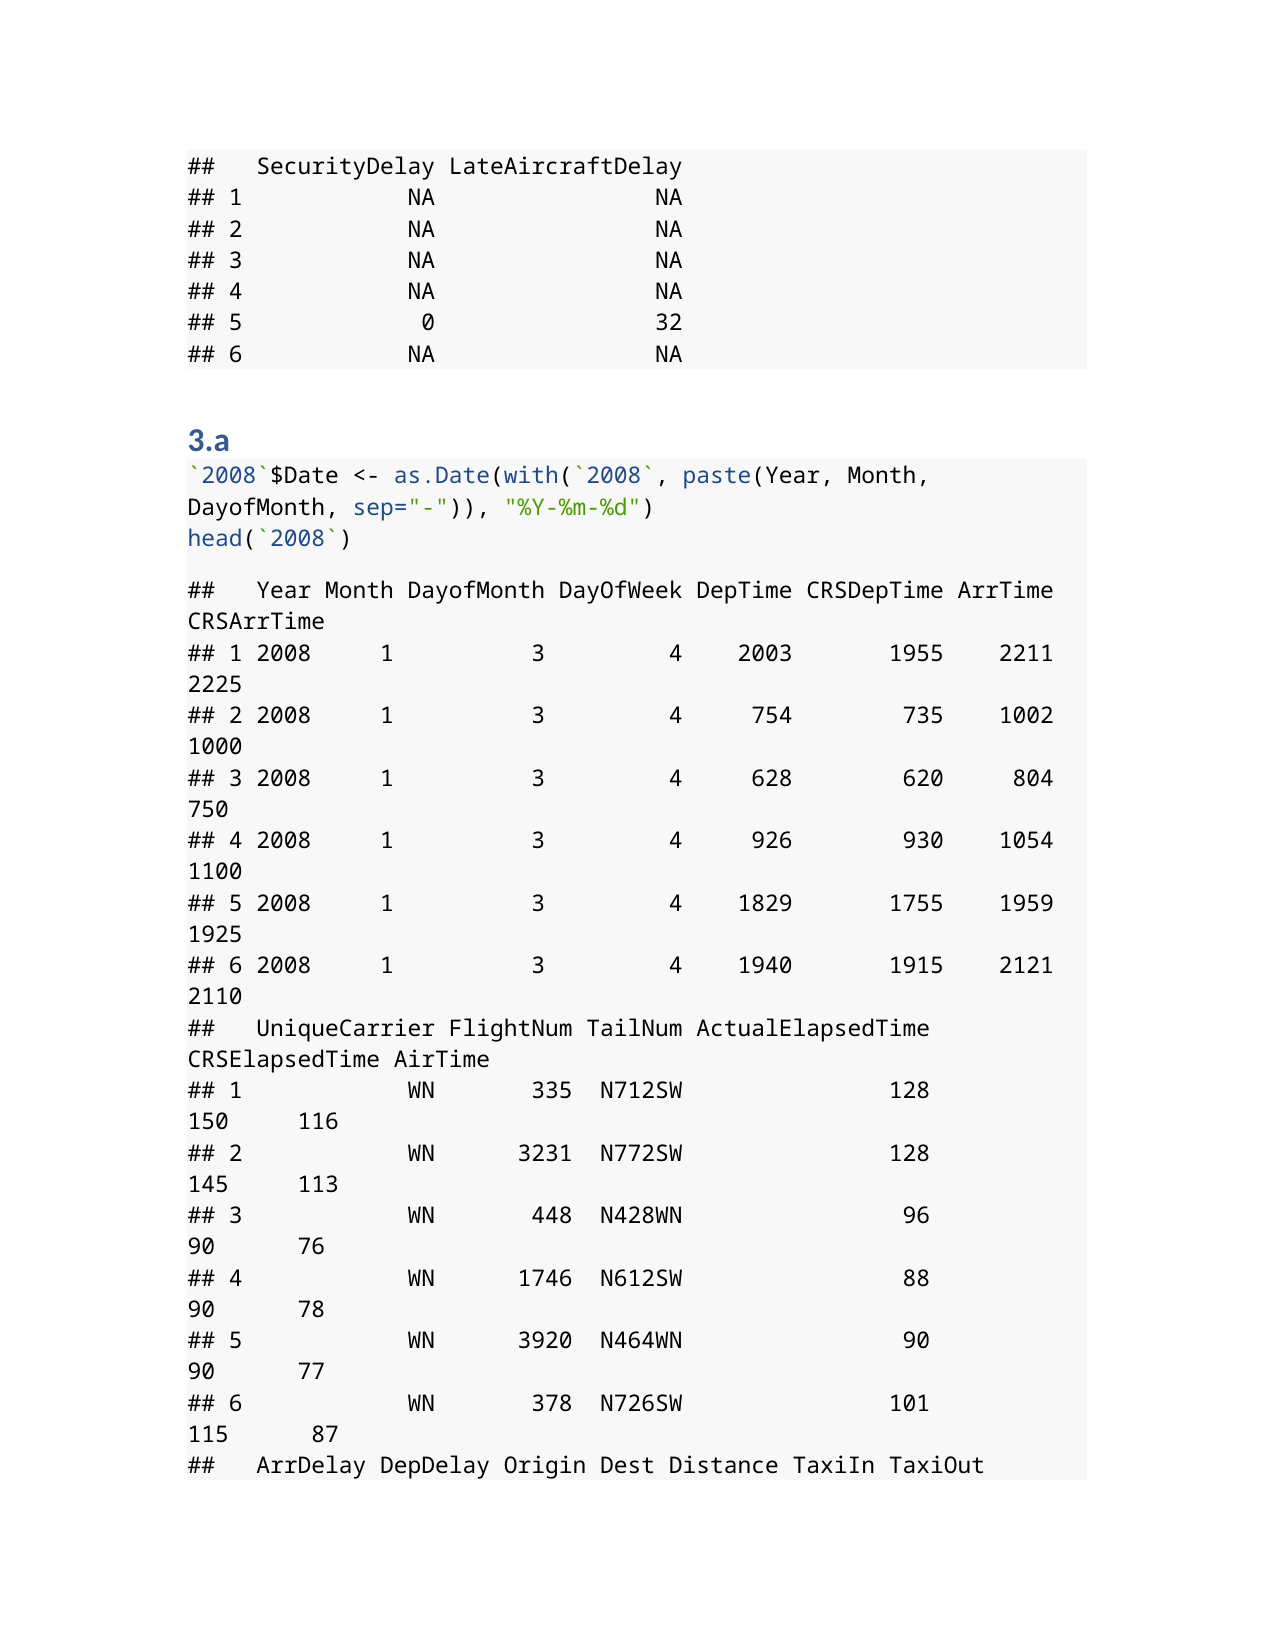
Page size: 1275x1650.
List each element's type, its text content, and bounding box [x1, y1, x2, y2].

subtitle 3.a [187, 419, 1087, 459]
text `2008`$Date <- as.Date(with(`2008`, paste(Year, Month, DayofMonth, sep="-")), "%Y-%m-%d") head(`2008`) [187, 459, 1087, 553]
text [187, 150, 1087, 369]
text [187, 574, 1087, 1480]
